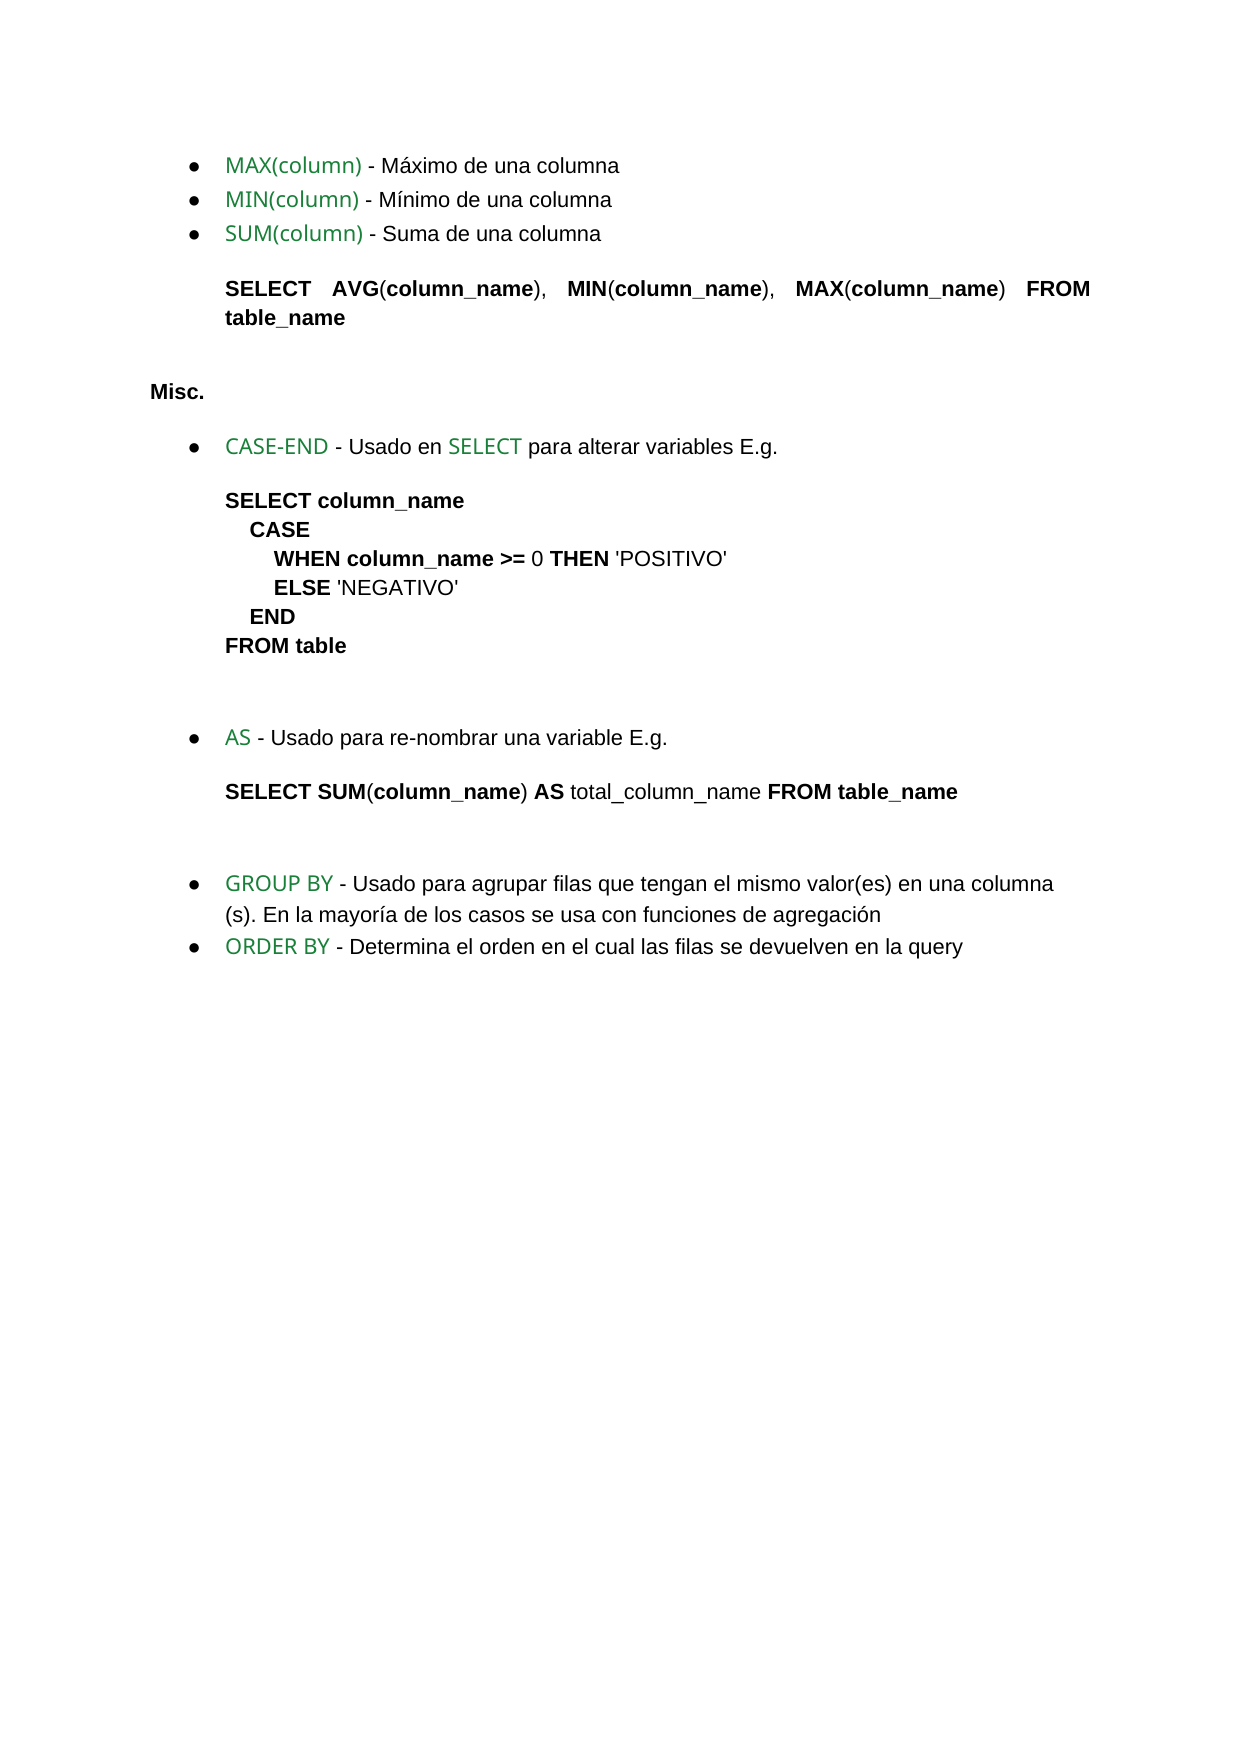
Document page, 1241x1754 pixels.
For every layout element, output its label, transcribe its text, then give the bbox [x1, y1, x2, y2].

text SELECT SUM(column_name) AS total_column_name FROM table_name [225, 779, 1090, 804]
list MIN(column) - Mínimo de una columna [187, 184, 1090, 214]
text ELSE 'NEGATIVO' [225, 575, 1090, 600]
text FROM table [225, 633, 1090, 658]
text WHEN column_name >= 0 THEN 'POSITIVO' [225, 546, 1090, 571]
list CASE-END - Usado en SELECT para alterar variables E.g. [187, 431, 1090, 461]
list SUM(column) - Suma de una columna [187, 218, 1090, 248]
text Misc. [150, 379, 1090, 404]
text END [225, 604, 1090, 629]
list MAX(column) - Máximo de una columna [187, 150, 1090, 180]
list GROUP BY - Usado para agrupar filas que tengan el mismo valor(es) en una columna (s). En la mayoría de los casos se usa con funciones de agregación [187, 868, 1090, 927]
text SELECT AVG(column_name), MIN(column_name), MAX(column_name) FROM table_name [225, 275, 1090, 329]
list AS - Usado para re-nombrar una variable E.g. [187, 722, 1090, 752]
text CASE [225, 517, 1090, 542]
text SELECT column_name [225, 488, 1090, 513]
list ORDER BY - Determina el orden en el cual las filas se devuelven en la query [187, 931, 1090, 960]
